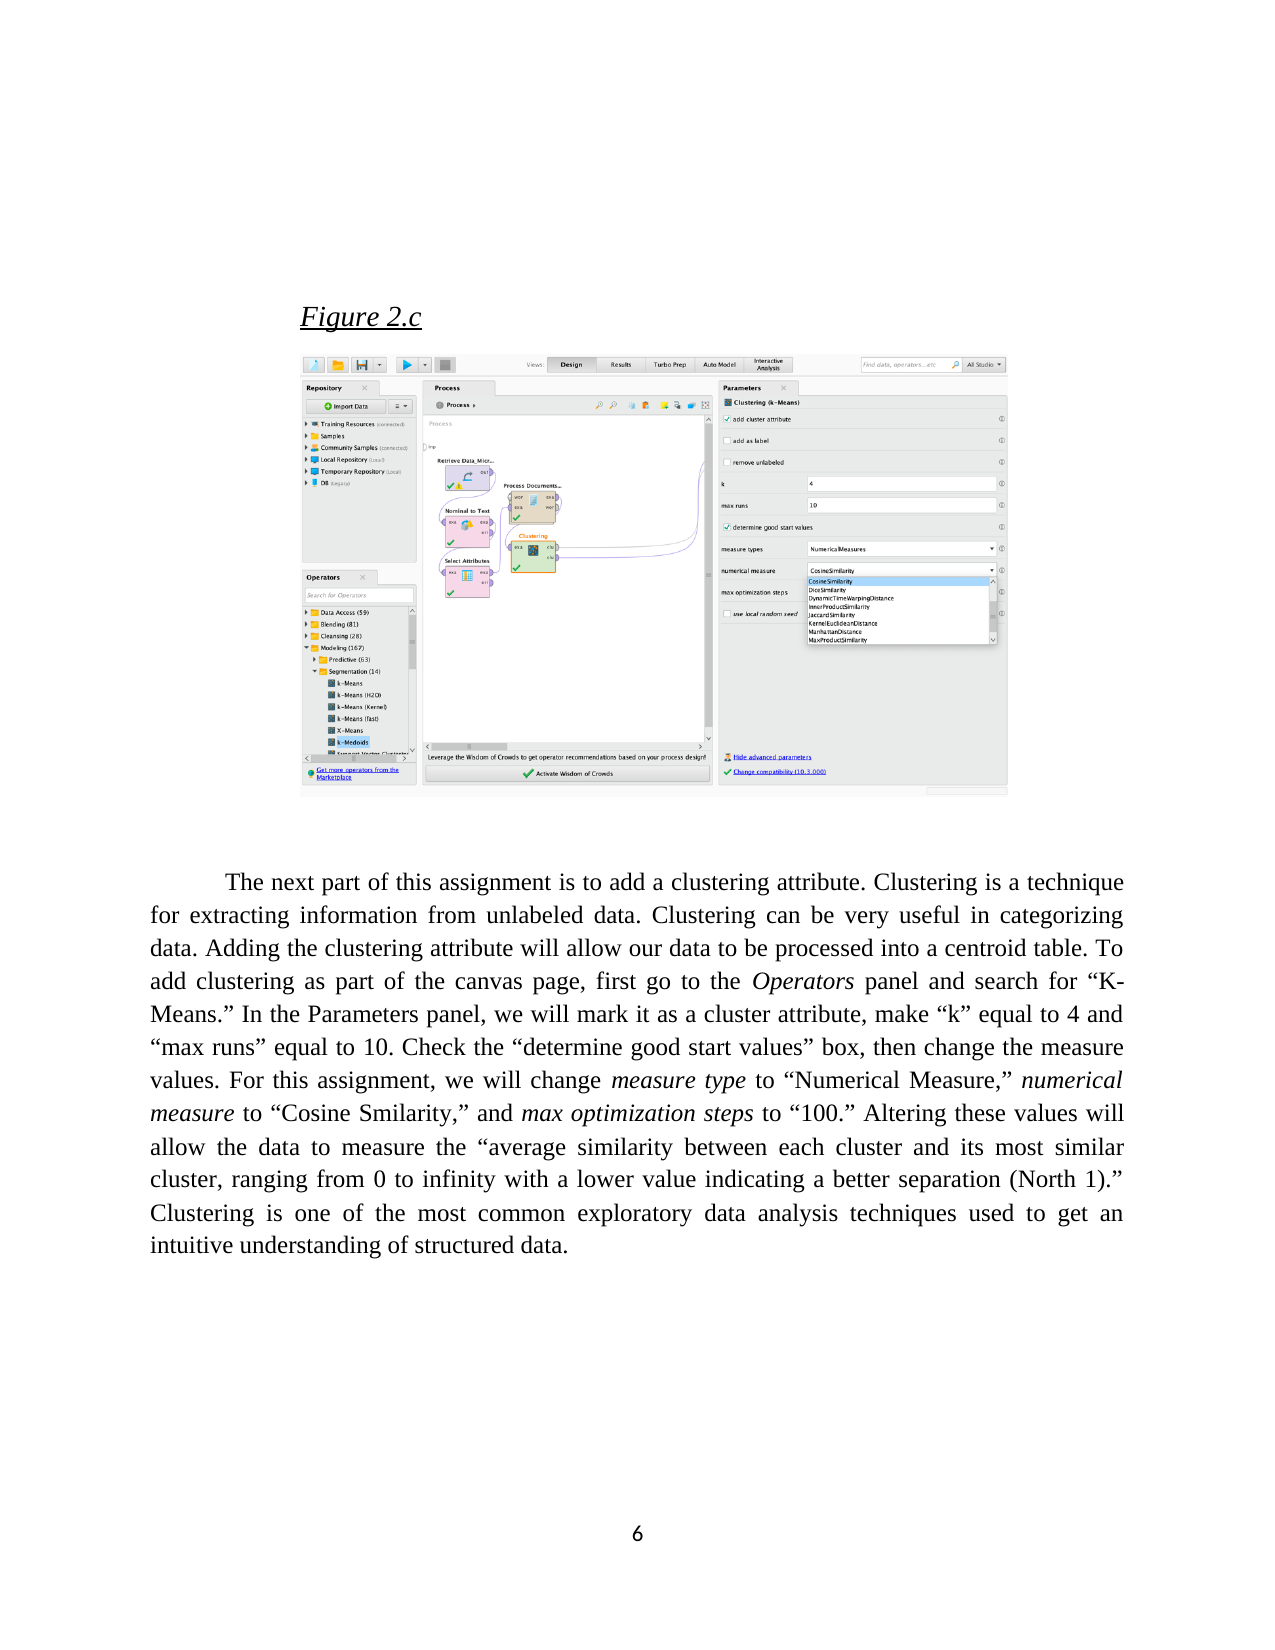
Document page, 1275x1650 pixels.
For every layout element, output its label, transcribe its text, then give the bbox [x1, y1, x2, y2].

text Figure 2.c [225, 299, 1125, 333]
text The next part of this assignment is to add a clustering attribute. Clustering is a technique for extracting information from unlabeled data. Clustering can be very useful in categorizing data. Adding the clustering attribute will allow our data to be processed into a centroid table. To add clustering as part of the canvas page, first go to the Operators panel and search for “K-Means.” In the Parameters panel, we will mark it as a cluster attribute, make “k” equal to 4 and “max runs” equal to 10. Check the “determine good start values” box, then change the measure values. For this assignment, we will change measure type to “Numerical Measure,” numerical measure to “Cosine Smilarity,” and max optimization steps to “100.” Altering these values will allow the data to measure the “average similarity between each cluster and its most similar cluster, ranging from 0 to infinity with a lower value indicating a better separation (North 1).” Clustering is one of the most common exploratory data analysis techniques used to get an intuitive understanding of structured data. [150, 867, 1125, 1259]
picture [300, 354, 1009, 797]
